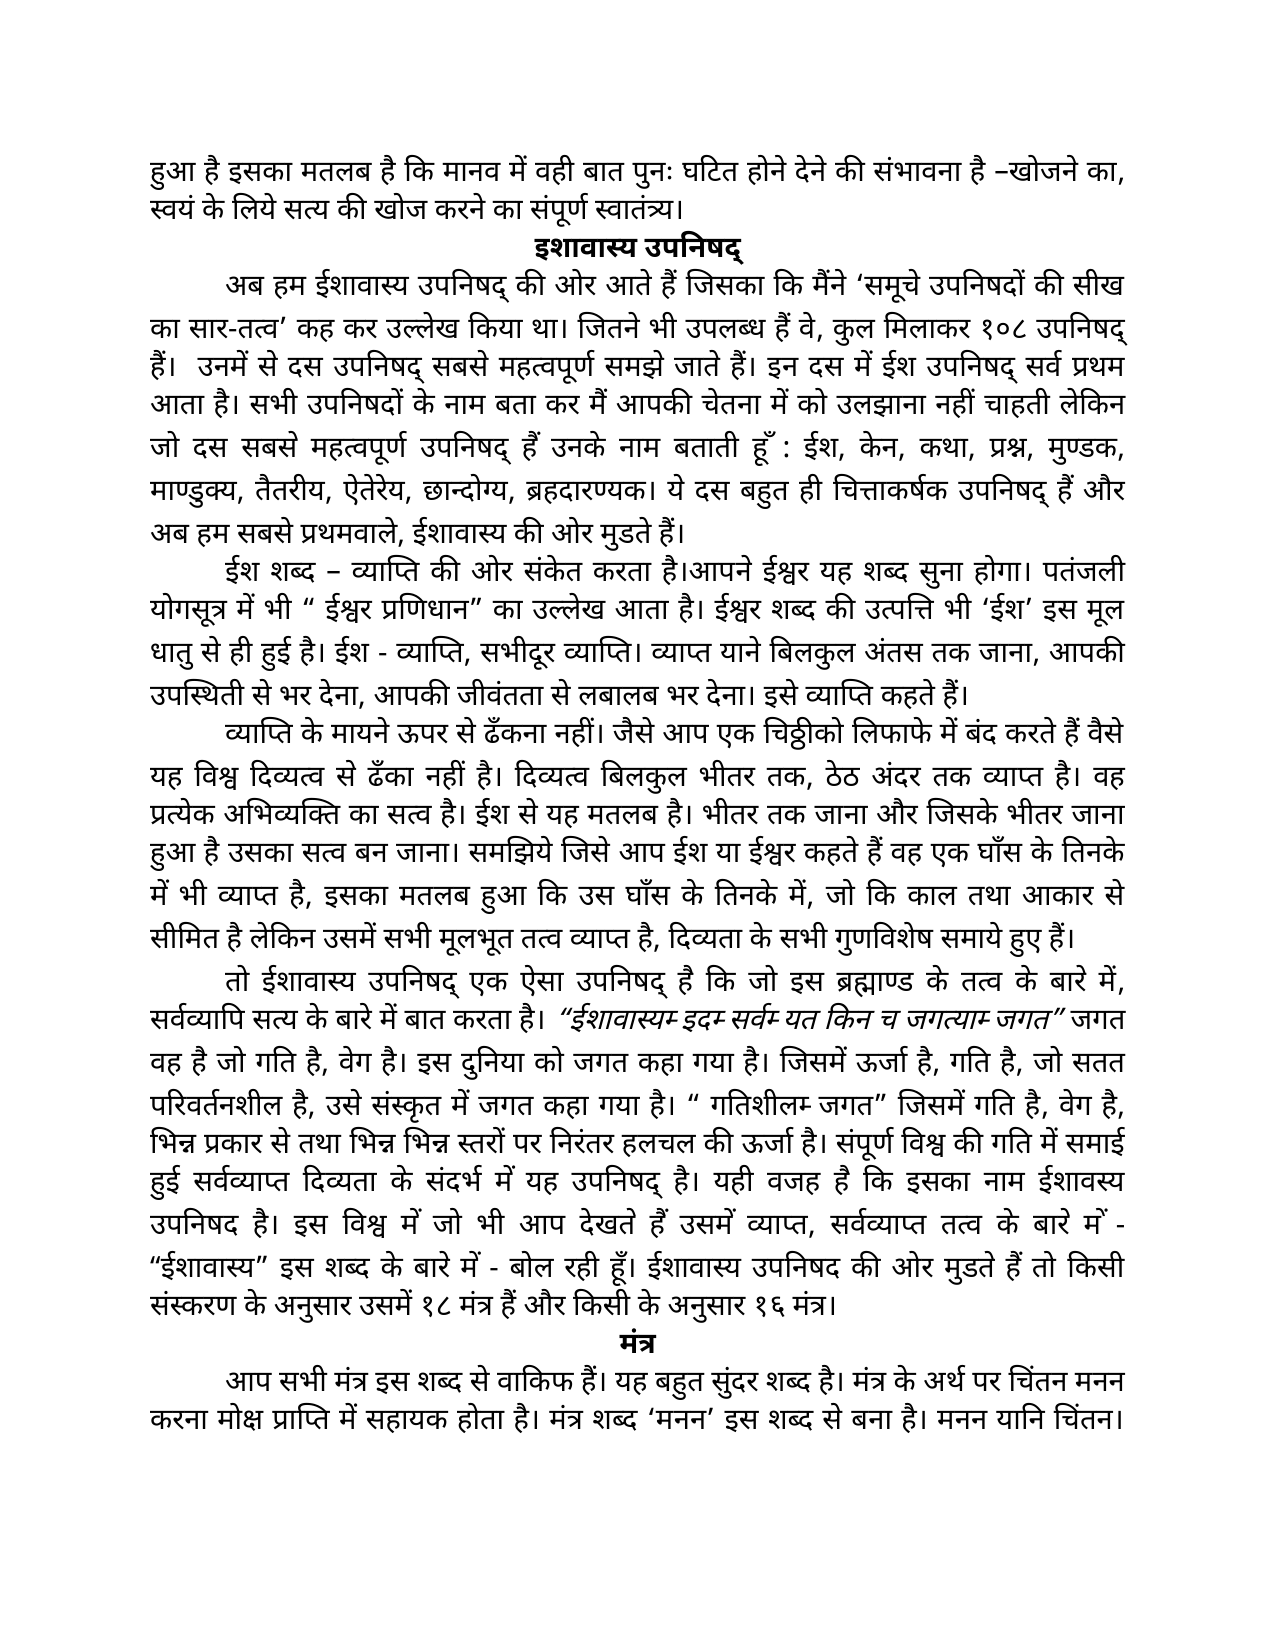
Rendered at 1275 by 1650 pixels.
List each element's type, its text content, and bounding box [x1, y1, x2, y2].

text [150, 150, 1125, 231]
text व्याप्ति के मायने ऊपर से ढँकना नहीं। जैसे आप एक चिठ्ठीको लिफाफे में बंद करते हैं वैसे यह विश्व दिव्यत्व से ढँका नहीं है। दिव्यत्व बिलकुल भीतर तक, ठेठ अंदर तक व्याप्त है। वह प्रत्येक अभिव्यक्ति का सत्व है। ईश से यह मतलब है। भीतर तक जाना और जिसके भीतर जाना हुआ है उसका सत्व बन जाना। समझिये जिसे आप ईश या ईश्वर कहते हैं वह एक घाँस के तिनके में भी व्याप्त है, इसका मतलब हुआ कि उस घाँस के तिनके में, जो कि काल तथा आकार से सीमित है लेकिन उसमें सभी मूलभूत तत्व व्याप्त है, दिव्यता के सभी गुणविशेष समाये हुए हैं। [150, 717, 1125, 960]
text तो ईशावास्य उपनिषद्‍ एक ऐसा उपनिषद्‍ है कि जो इस ब्रह्माण्ड के तत्व के बारे में, सर्वव्यापि सत्य के बारे में बात करता है। “ईशावास्यम्‍ इदम्‍ सर्वम्‍ यत किन च जगत्याम्‍ जगत” जगत वह है जो गति है, वेग है। इस दुनिया को जगत कहा गया है। जिसमें ऊर्जा है, गति है, जो सतत परिवर्तनशील है, उसे संस्कृत में जगत कहा गया है। “ गतिशीलम्‍ जगत” जिसमें गति है, वेग है, भिन्न प्रकार से तथा भिन्न भिन्न स्तरों पर निरंतर हलचल की ऊर्जा है। संपूर्ण विश्व की गति में समाई हुई सर्वव्याप्त दिव्यता के संदर्भ में यह उपनिषद्‍ है। यही वजह है कि इसका नाम ईशावस्य उपनिषद है। इस विश्व में जो भी आप देखते हैं उसमें व्याप्त, सर्वव्याप्त तत्व के बारे में - “ईशावास्य” इस शब्द के बारे में - बोल रही हूँ। ईशावास्य उपनिषद की ओर मुडते हैं तो किसी संस्करण के अनुसार उसमें १८ मंत्र हैं और किसी के अनुसार १६ मंत्र। [150, 960, 1125, 1328]
text ईश शब्द – व्याप्ति की ओर संकेत करता है।आपने ईश्वर यह शब्द सुना होगा। पतंजली योगसूत्र में भी “ ईश्वर प्रणिधान” का उल्लेख आता है। ईश्वर शब्द की उत्पत्ति भी ‘ईश’ इस मूल धातु से ही हुई है। ईश - व्याप्ति, सभीदूर व्याप्ति। व्याप्त याने बिलकुल अंतस तक जाना, आपकी उपस्थिती से भर देना, आपकी जीवंतता से लबालब भर देना। इसे व्याप्ति कहते हैं। [150, 555, 1125, 717]
text इशावास्य उपनिषद्‍ [150, 231, 1125, 269]
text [150, 1366, 1125, 1442]
text अब हम ईशावास्य उपनिषद्‍ की ओर आते हैं जिसका कि मैंने ‘समूचे उपनिषदों की सीख का सार-तत्व’ कह कर उल्लेख किया था। जितने भी उपलब्ध हैं वे, कुल मिलाकर १०८ उपनिषद्‍ हैं। उनमें से दस उपनिषद्‍ सबसे महत्वपूर्ण समझे जाते हैं। इन दस में ईश उपनिषद्‍ सर्व प्रथम आता है। सभी उपनिषदों के नाम बता कर मैं आपकी चेतना में को उलझाना नहीं चाहती लेकिन जो दस सबसे महत्वपूर्ण उपनिषद्‍ हैं उनके नाम बताती हूँ : ईश, केन, कथा, प्रश्न, मुण्डक, माण्डुक्य, तैतरीय, ऐतेरेय, छान्दोग्य, ब्रहदारण्यक। ये दस बहुत ही चित्ताकर्षक उपनिषद्‍ हैं और अब हम सबसे प्रथमवाले, ईशावास्य की ओर मुडते हैं। [150, 269, 1125, 555]
text मंत्र [150, 1328, 1125, 1366]
